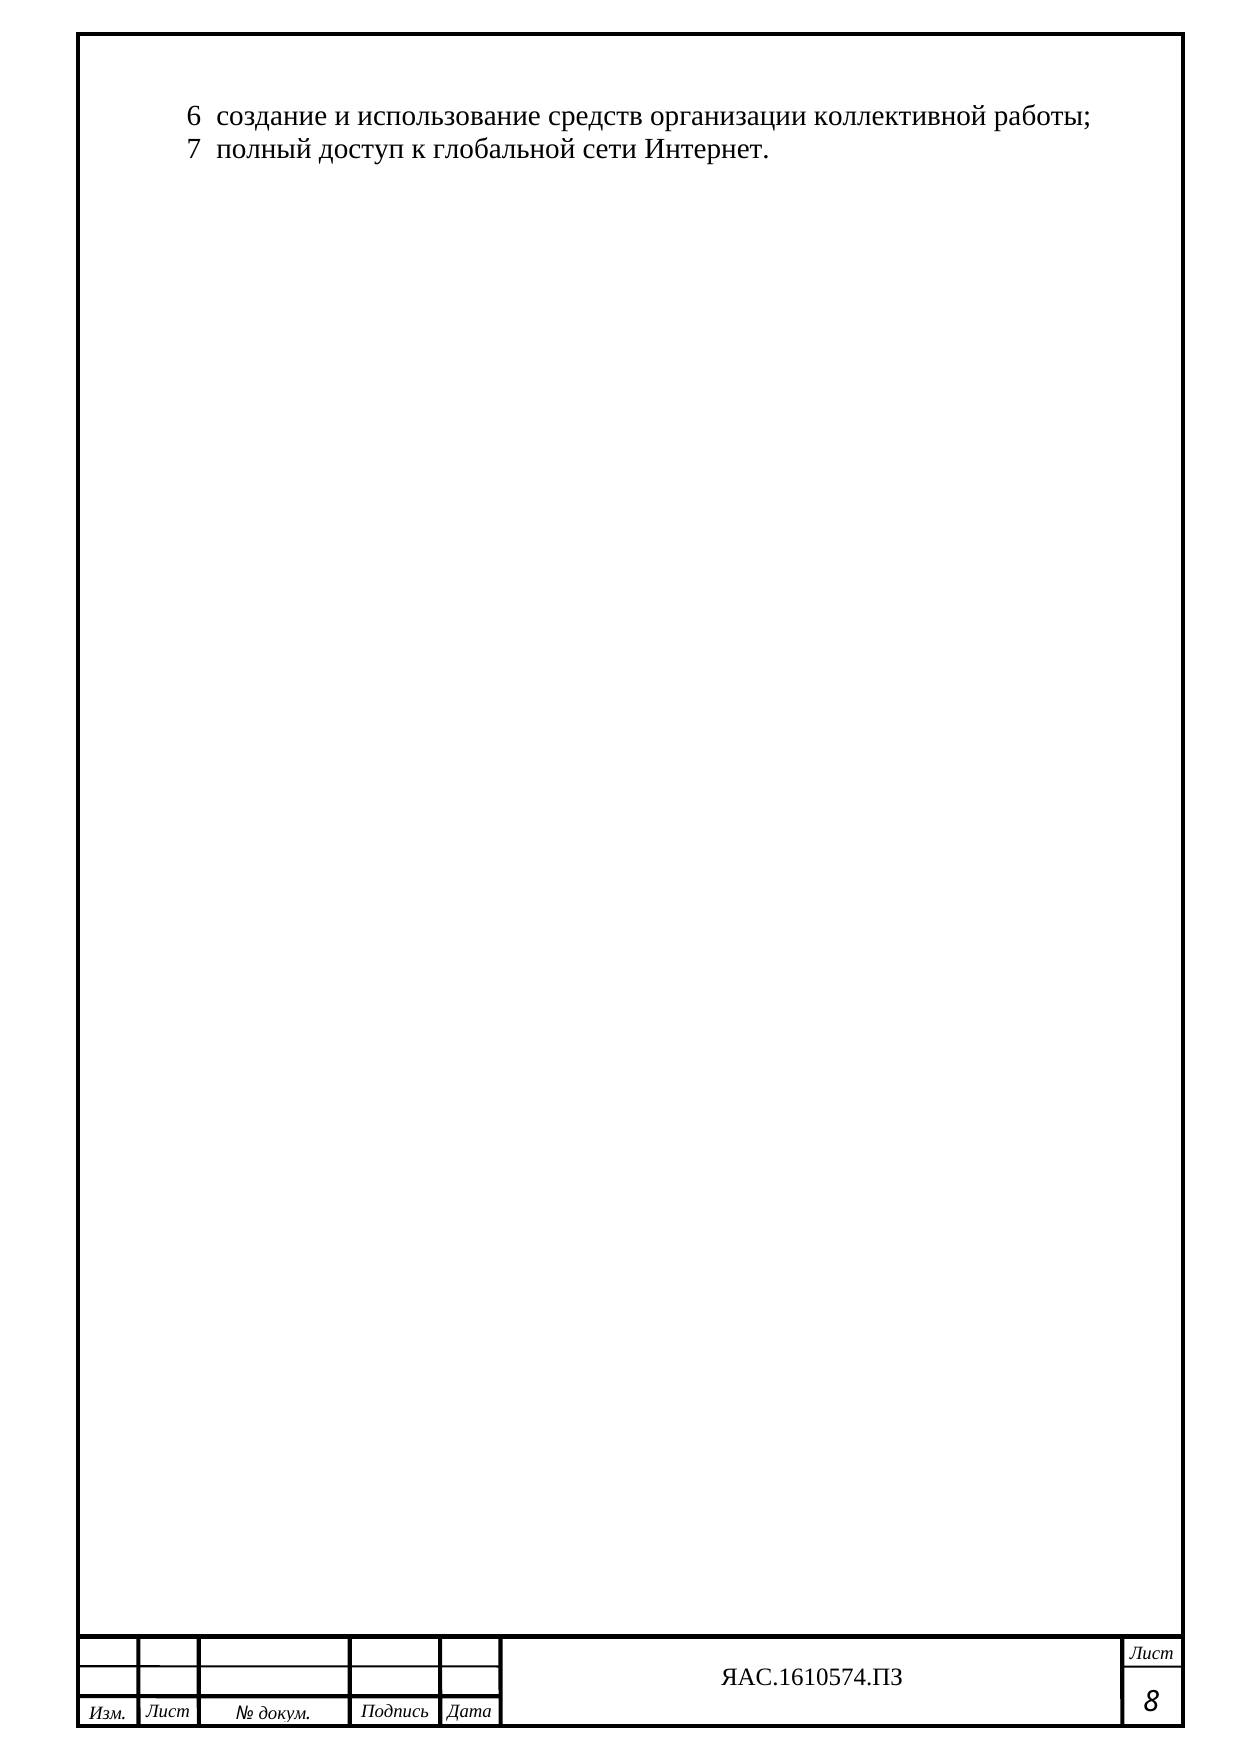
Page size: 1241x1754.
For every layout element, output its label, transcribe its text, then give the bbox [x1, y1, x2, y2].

list создание и использование средств организации коллективной работы; [186, 98, 1152, 131]
list полный доступ к глобальной сети Интернет. [186, 131, 1152, 165]
